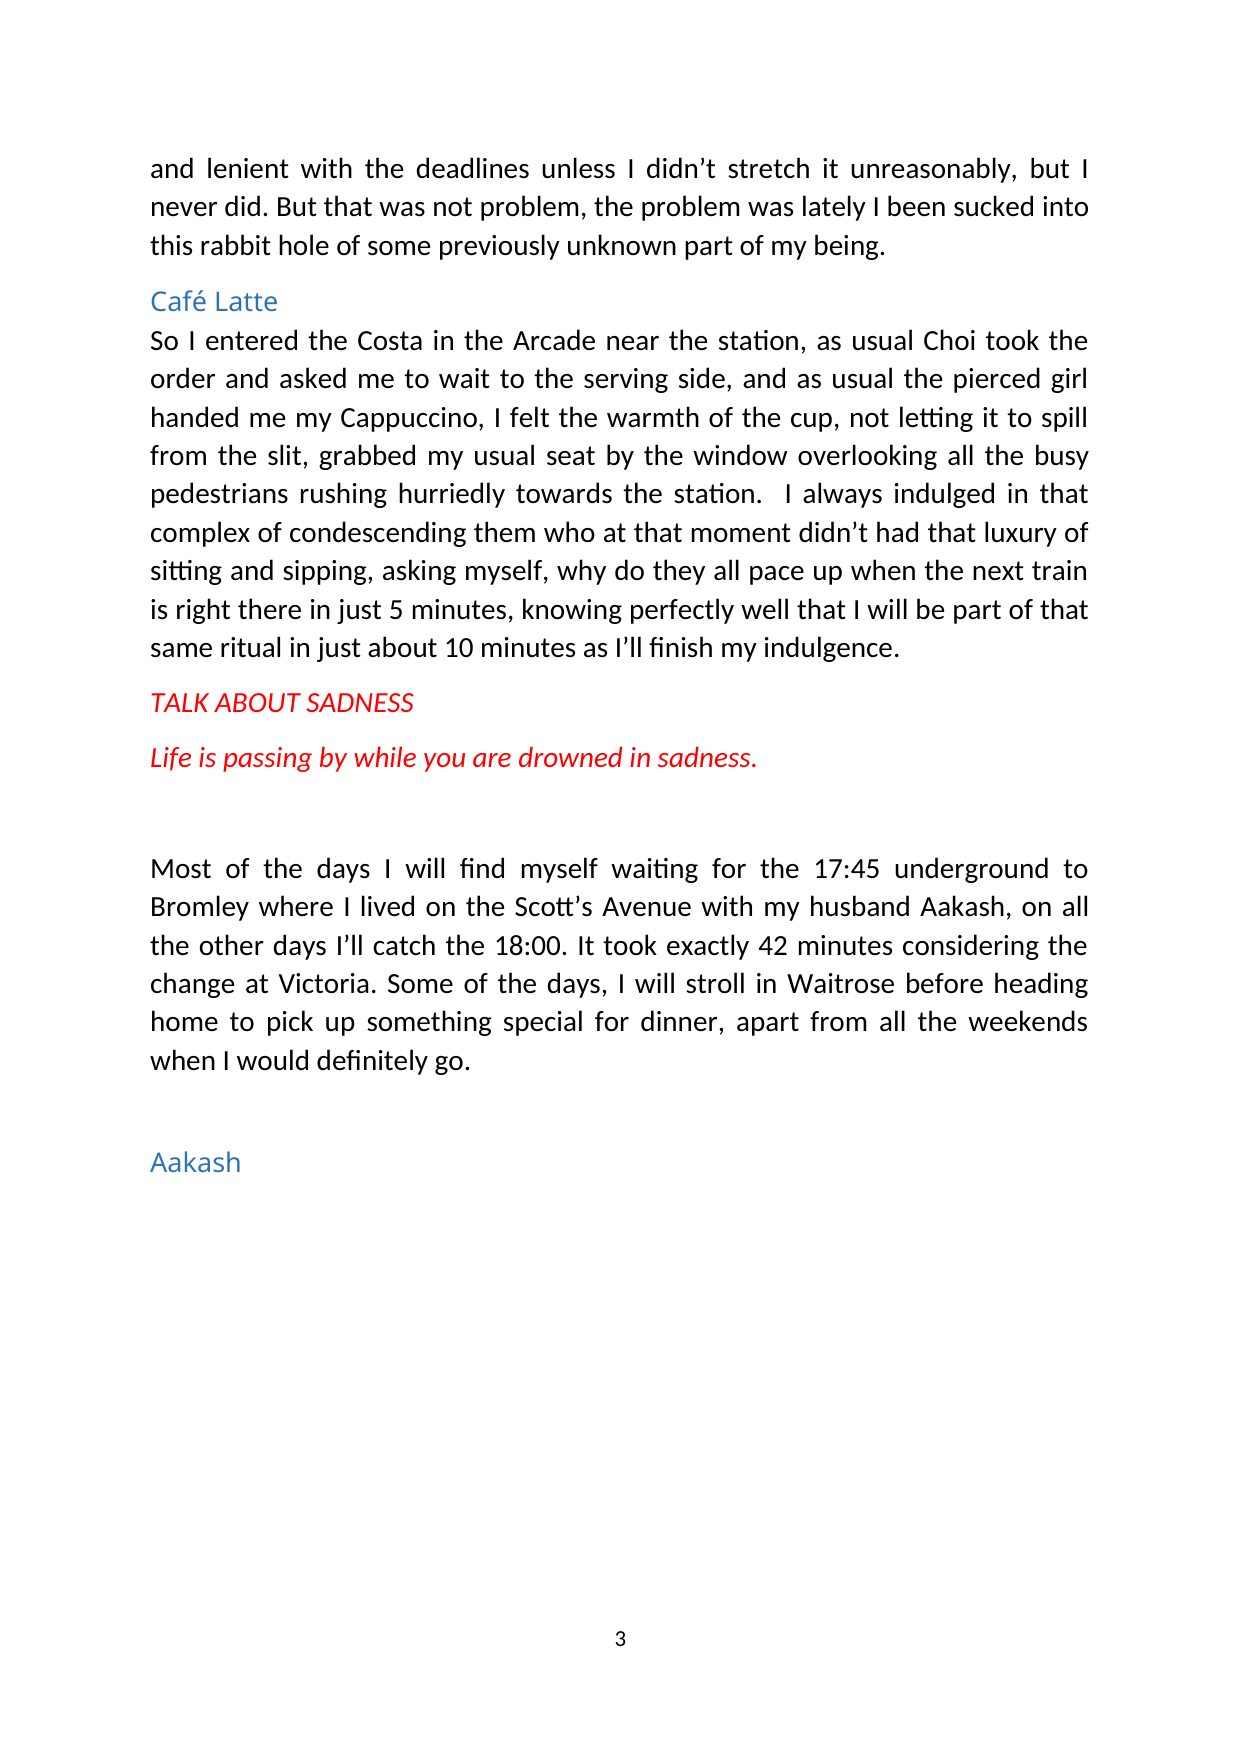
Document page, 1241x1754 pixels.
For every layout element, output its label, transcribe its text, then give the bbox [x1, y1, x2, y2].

text TALK ABOUT SADNESS [150, 684, 1090, 720]
subtitle Aakash [150, 1144, 1090, 1181]
text Life is passing by while you are drowned in sadness. [150, 739, 1090, 775]
text Most of the days I will find myself waiting for the 17:45 underground to Bromley where I lived on the Scott’s Avenue with my husband Aakash, on all the other days I’ll catch the 18:00. It took exactly 42 minutes considering the change at Victoria. Some of the days, I will stroll in Waitrose before heading home to pick up something special for dinner, apart from all the weekends when I would definitely go. [150, 850, 1090, 1077]
subtitle Café Latte [150, 282, 1090, 319]
